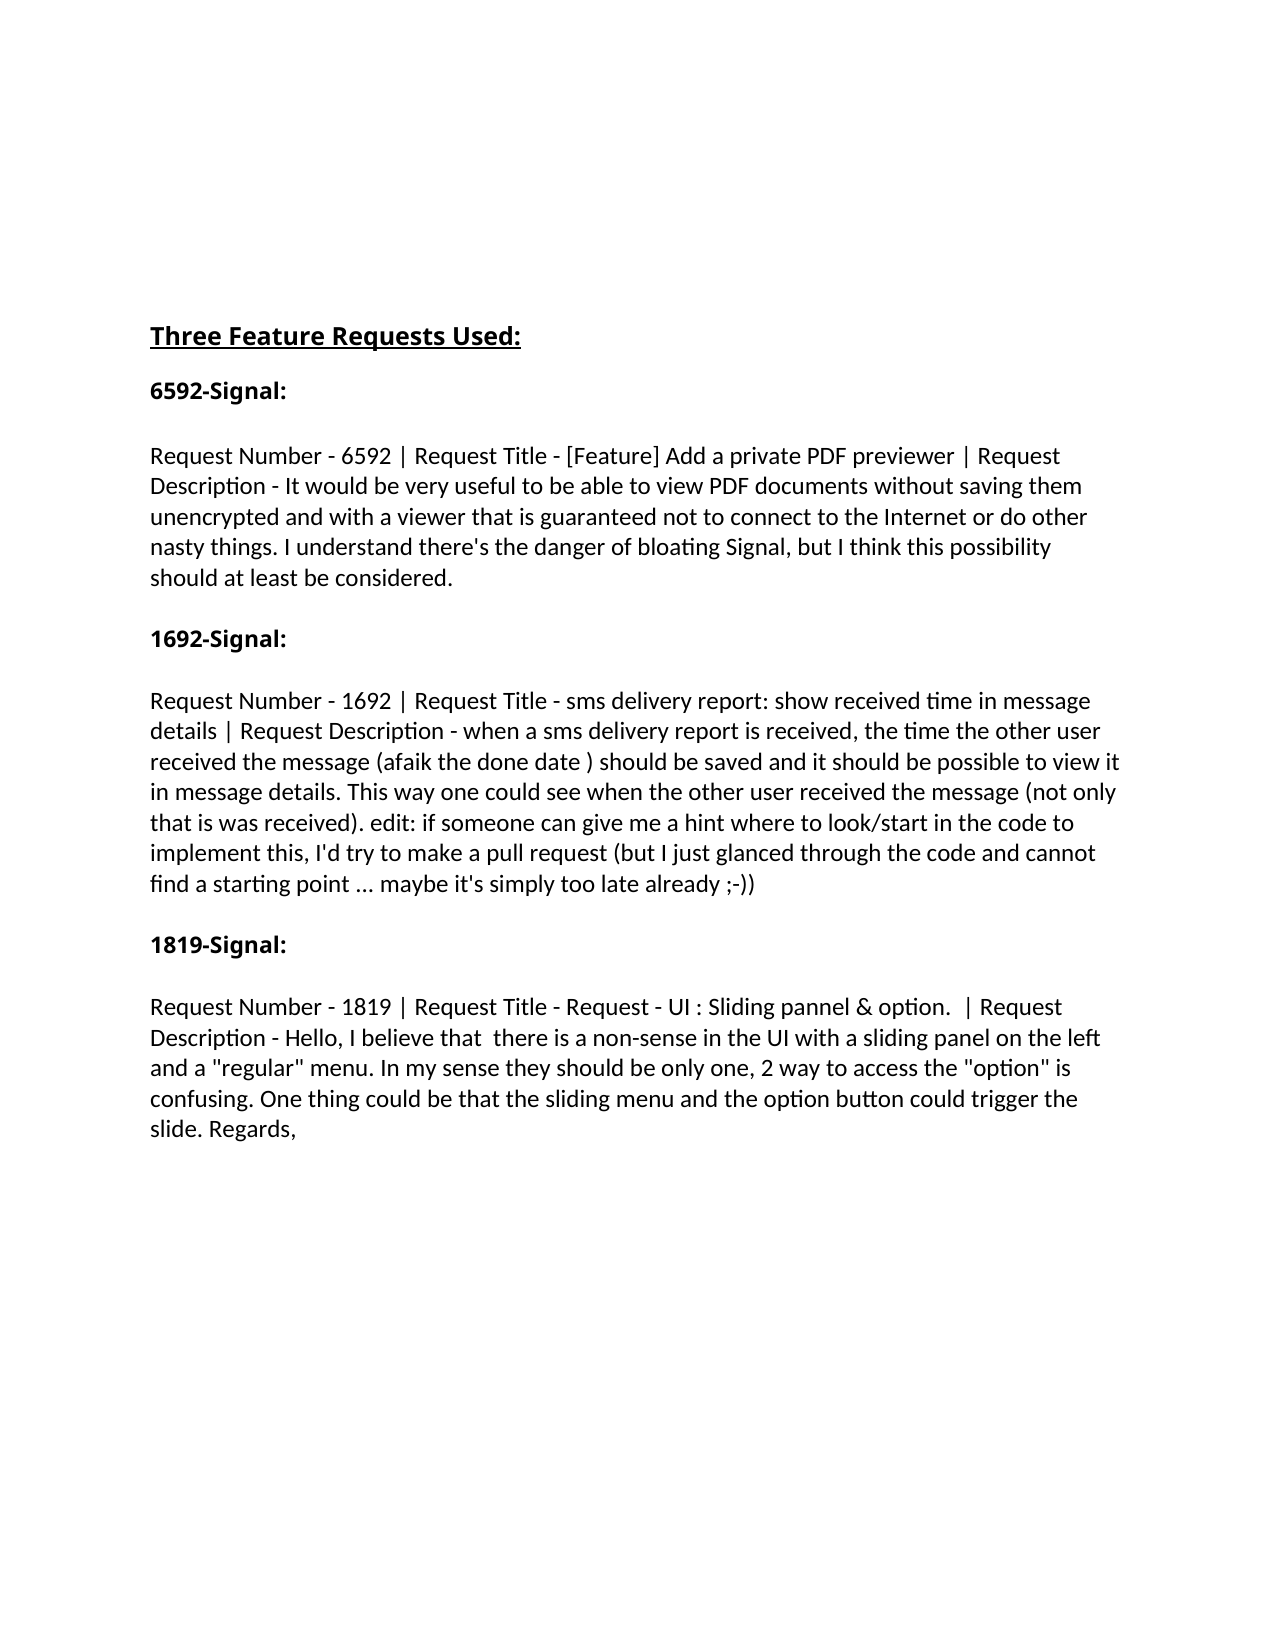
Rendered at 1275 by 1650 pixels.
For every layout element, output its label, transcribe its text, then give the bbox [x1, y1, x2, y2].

text Three Feature Requests Used: [150, 318, 1125, 352]
text 1692-Signal: [150, 623, 1125, 654]
text 1819-Signal: [150, 929, 1125, 960]
text Request Number - 1819 | Request Title - Request - UI : Sliding pannel & option. | Request Description - Hello, I believe that there is a non-sense in the UI with a sliding panel on the left and a "regular" menu. In my sense they should be only one, 2 way to access the "option" is confusing. One thing could be that the sliding menu and the option button could trigger the slide. Regards, [150, 991, 1125, 1144]
text 6592-Signal: [150, 374, 1125, 440]
text Request Number - 6592 | Request Title - [Feature] Add a private PDF previewer | Request Description - It would be very useful to be able to view PDF documents without saving them unencrypted and with a viewer that is guaranteed not to connect to the Internet or do other nasty things. I understand there's the danger of bloating Signal, but I think this possibility should at least be considered. [150, 440, 1125, 592]
text Request Number - 1692 | Request Title - sms delivery report: show received time in message details | Request Description - when a sms delivery report is received, the time the other user received the message (afaik the done date ) should be saved and it should be possible to view it in message details. This way one could see when the other user received the message (not only that is was received). edit: if someone can give me a hint where to look/start in the code to implement this, I'd try to make a pull request (but I just glanced through the code and cannot find a starting point ... maybe it's simply too late already ;-)) [150, 685, 1125, 898]
